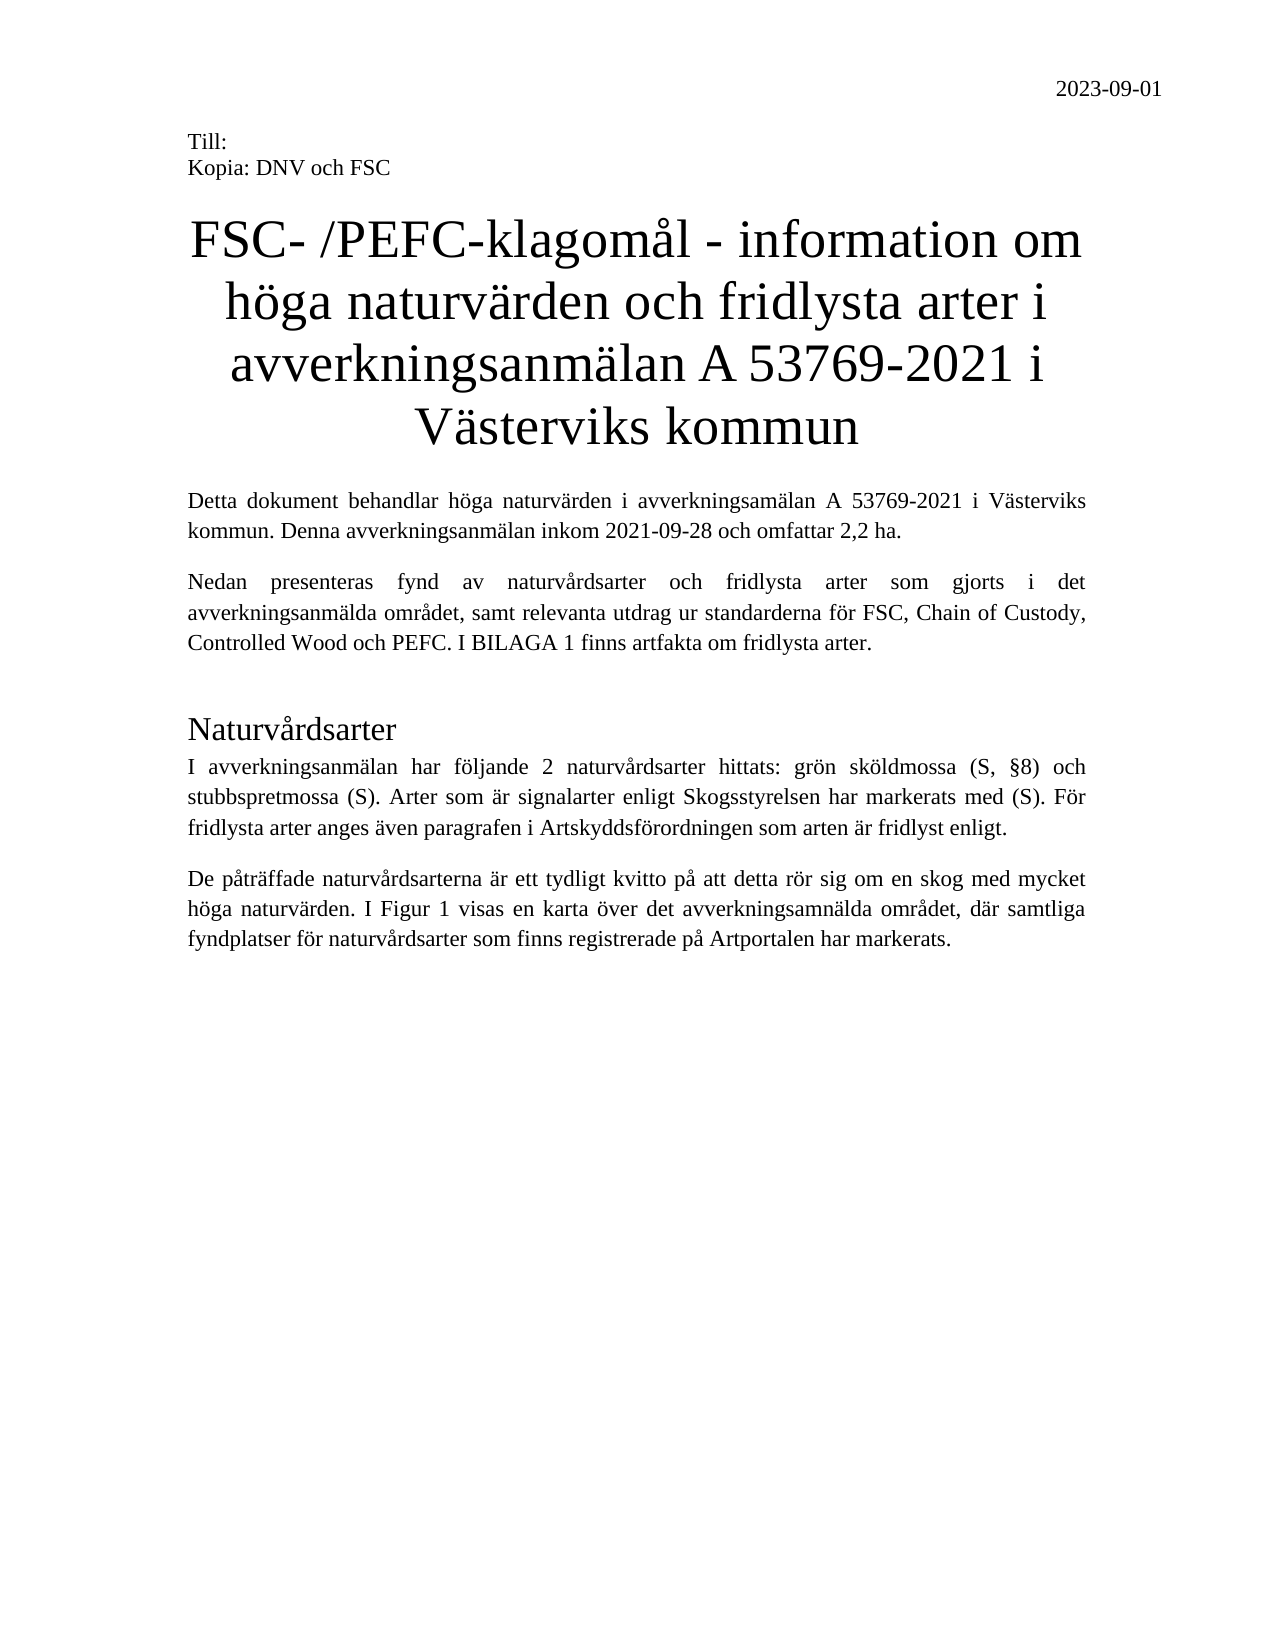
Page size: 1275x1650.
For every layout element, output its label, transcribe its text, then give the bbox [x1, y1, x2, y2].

text De påträffade naturvårdsarterna är ett tydligt kvitto på att detta rör sig om en skog med mycket höga naturvärden. I Figur 1 visas en karta över det avverkningsamnälda området, där samtliga fyndplatser för naturvårdsarter som finns registrerade på Artportalen har markerats. [187, 864, 1087, 951]
text I avverkningsanmälan har följande 2 naturvårdsarter hittats: grön sköldmossa (S, §8) och stubbspretmossa (S). Arter som är signalarter enligt Skogsstyrelsen har markerats med (S). För fridlysta arter anges även paragrafen i Artskyddsförordningen som arten är fridlyst enligt. [187, 753, 1087, 840]
text Nedan presenteras fynd av naturvårdsarter och fridlysta arter som gjorts i det avverkningsanmälda området, samt relevanta utdrag ur standarderna för FSC, Chain of Custody, Controlled Wood och PEFC. I BILAGA 1 finns artfakta om fridlysta arter. [187, 568, 1087, 655]
subtitle Naturvårdsarter [187, 709, 1087, 747]
text Detta dokument behandlar höga naturvärden i avverkningsamälan A 53769-2021 i Västerviks kommun. Denna avverkningsanmälan inkom 2021-09-28 och omfattar 2,2 ha. [187, 487, 1087, 544]
title FSC- /PEFC-klagomål - information om höga naturvärden och fridlysta arter i avverkningsanmälan A 53769-2021 i Västerviks kommun [187, 207, 1087, 456]
